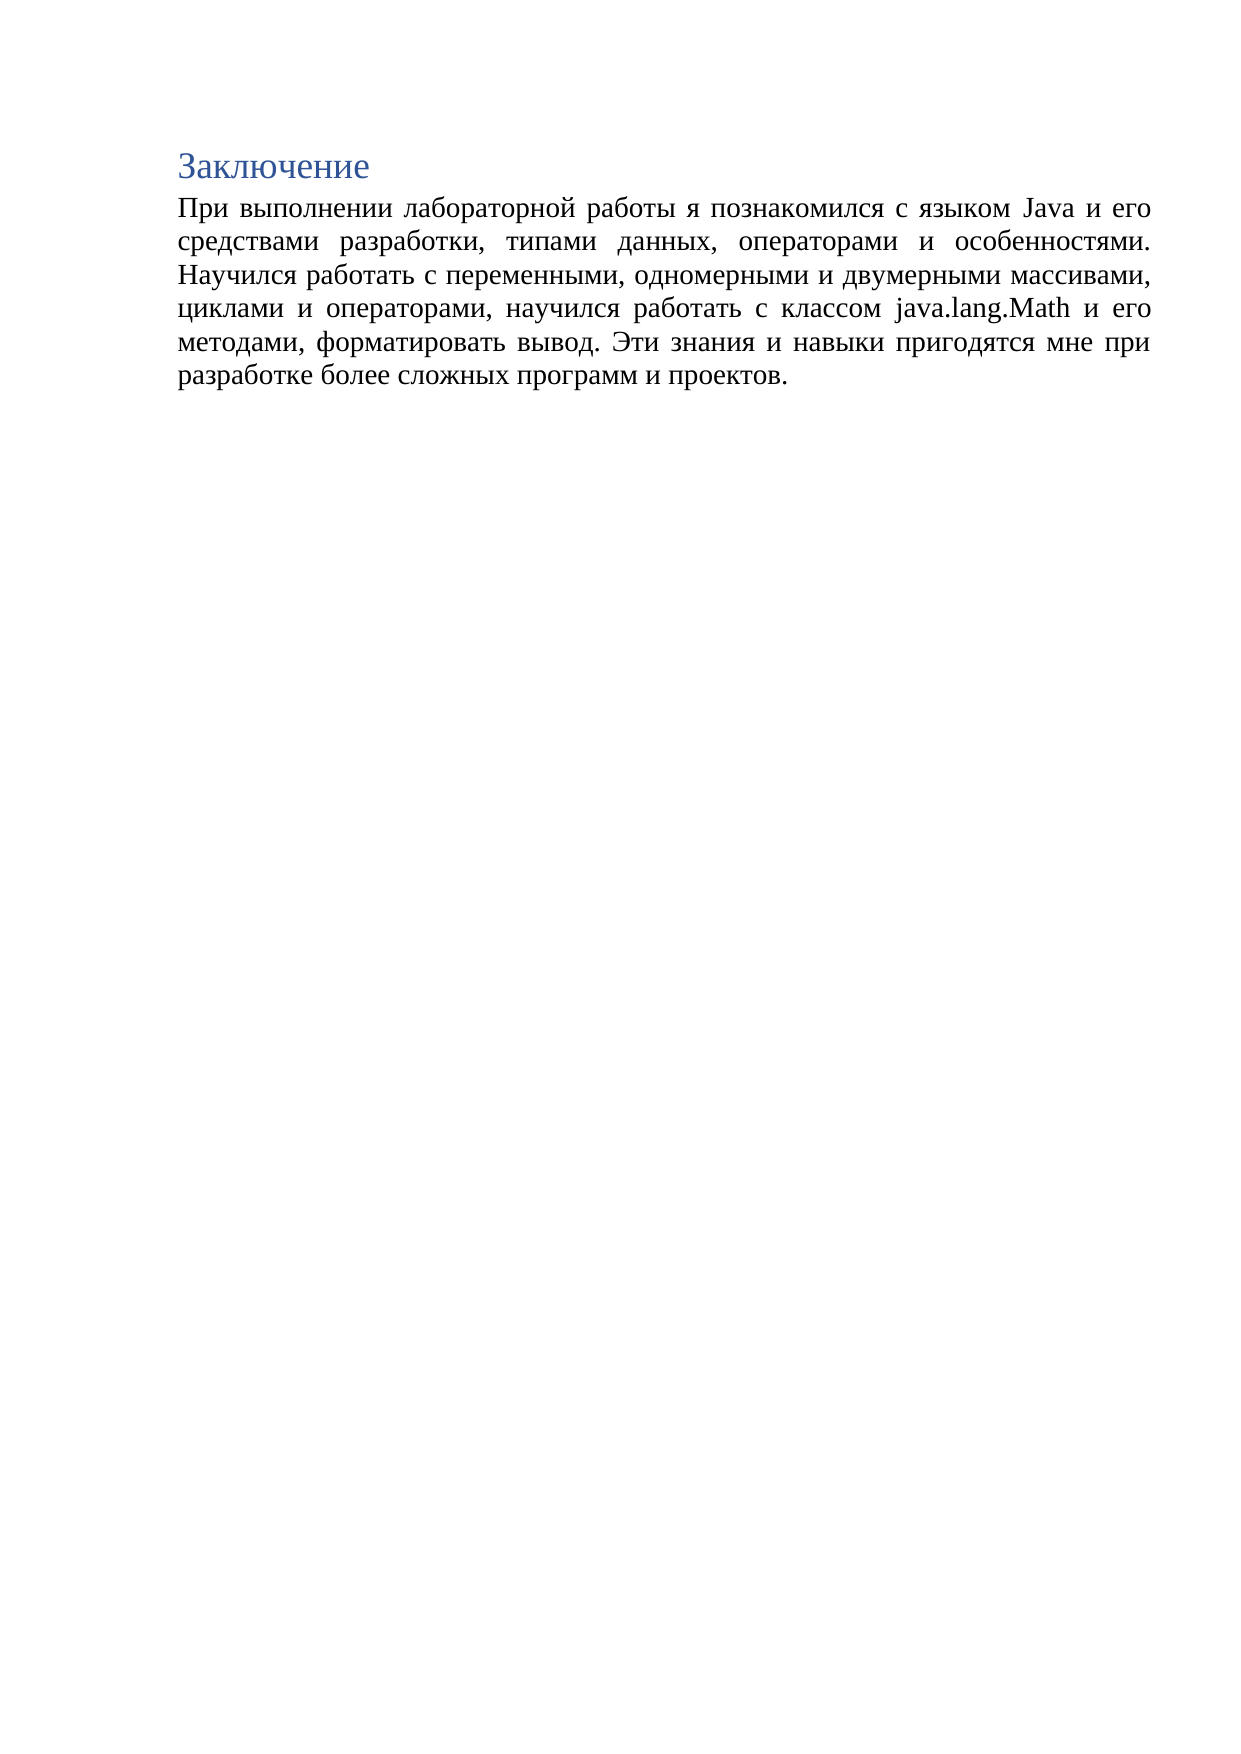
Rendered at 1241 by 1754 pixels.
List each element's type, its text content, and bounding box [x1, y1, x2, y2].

subtitle Заключение [177, 143, 1152, 186]
text При выполнении лабораторной работы я познакомился с языком Java и его средствами разработки, типами данных, операторами и особенностями. Научился работать с переменными, одномерными и двумерными массивами, циклами и операторами, научился работать с классом java.lang.Math и его методами, форматировать вывод. Эти знания и навыки пригодятся мне при разработке более сложных программ и проектов. [177, 190, 1152, 391]
